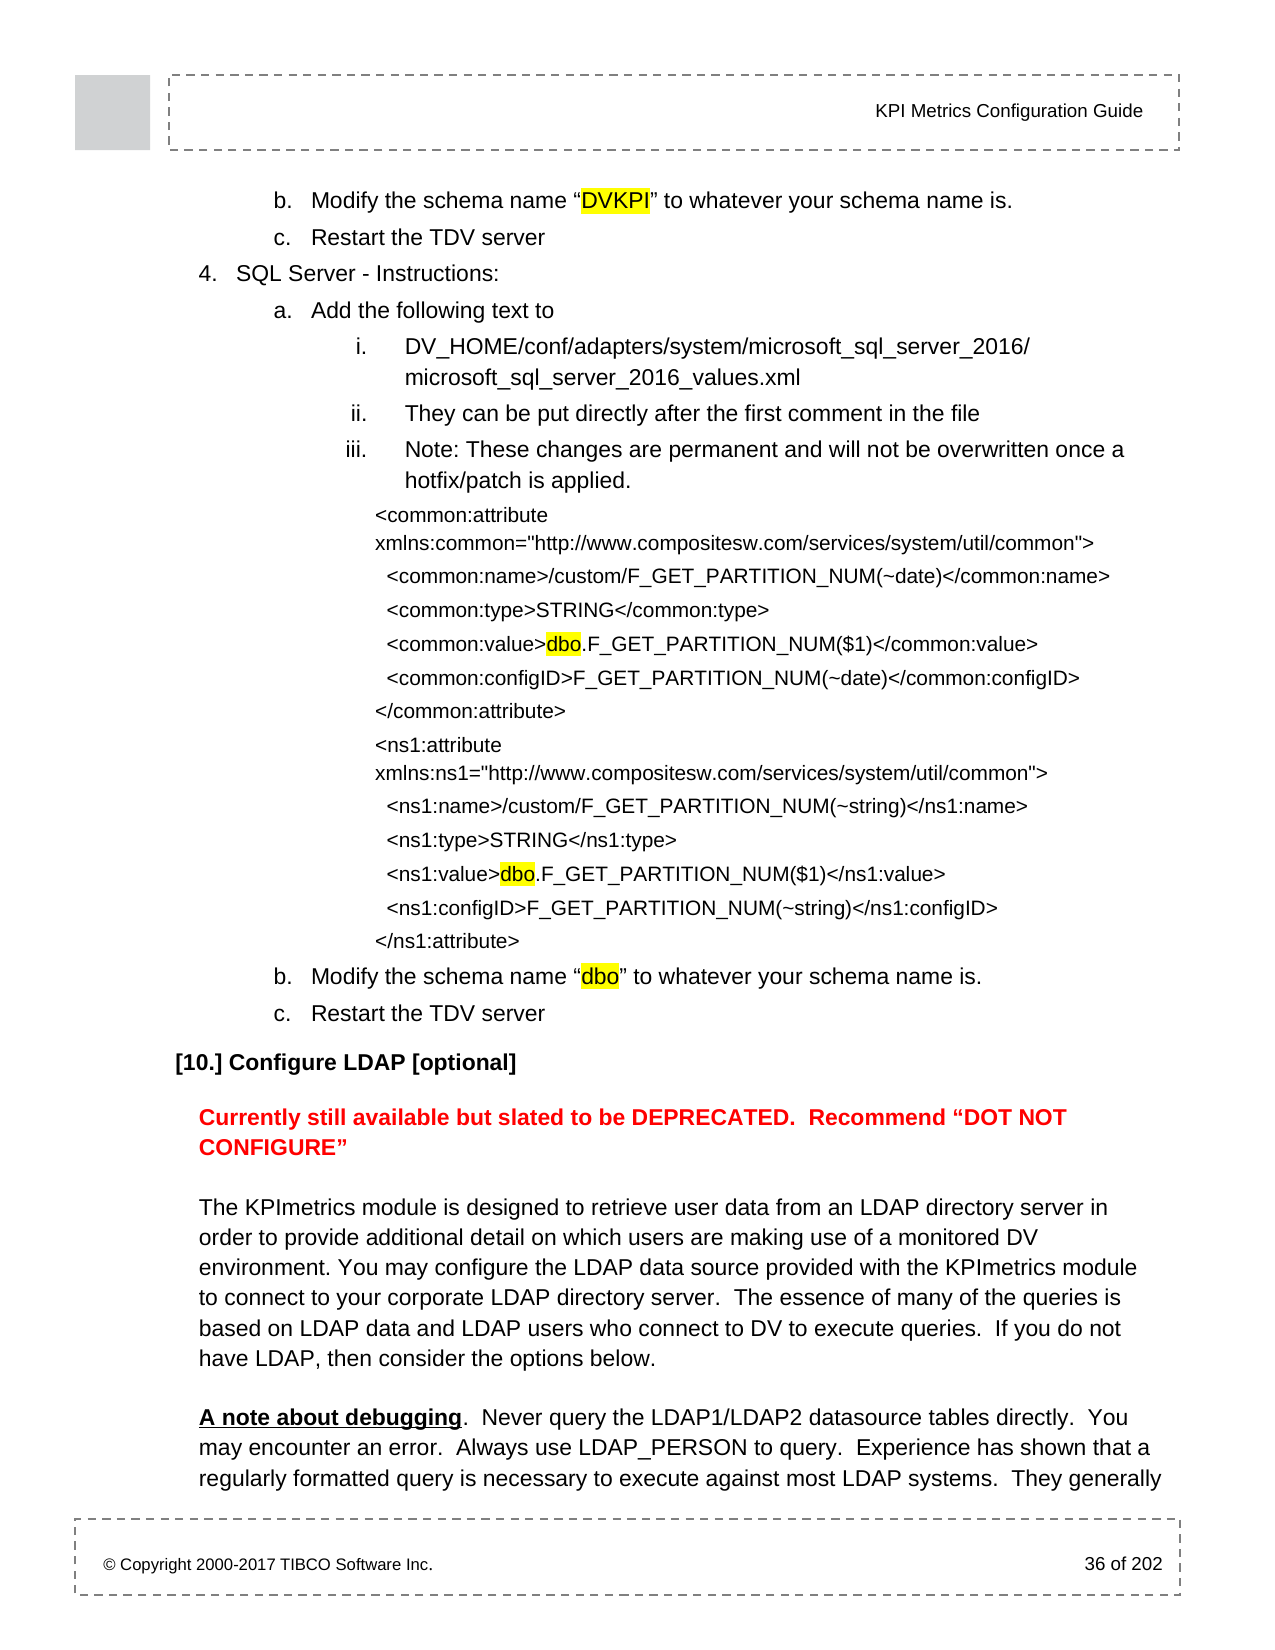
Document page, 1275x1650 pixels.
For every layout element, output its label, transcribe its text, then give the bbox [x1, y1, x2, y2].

text Currently still available but slated to be DEPRECATED. Recommend “DOT NOT CONFIGURE” [199, 1104, 1162, 1161]
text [199, 1404, 1162, 1491]
text <ns1:value>dbo.F_GET_PARTITION_NUM($1)</ns1:value> [535, 862, 1161, 886]
list Note: These changes are permanent and will not be overwritten once a hotfix/patch is applied. [367, 436, 1161, 493]
text <ns1:configID>F_GET_PARTITION_NUM(~string)</ns1:configID> [375, 896, 1161, 919]
text <common:name>/custom/F_GET_PARTITION_NUM(~date)</common:name> [375, 564, 1161, 588]
text <common:value>dbo.F_GET_PARTITION_NUM($1)</common:value> [375, 632, 546, 656]
text <common:configID>F_GET_PARTITION_NUM(~date)</common:configID> [375, 666, 1161, 689]
text </common:attribute> [375, 699, 1161, 723]
list Modify the schema name “dbo” to whatever your schema name is. [619, 963, 1161, 989]
text <common:attribute xmlns:common="http://www.compositesw.com/services/system/util/common"> [375, 503, 1161, 554]
text <ns1:type>STRING</ns1:type> [375, 828, 1161, 852]
text <ns1:value>dbo.F_GET_PARTITION_NUM($1)</ns1:value> [375, 862, 500, 886]
text The KPImetrics module is designed to retrieve user data from an LDAP directory server in order to provide additional detail on which users are making use of a monitored DV environment. You may configure the LDAP data source provided with the KPImetrics module to connect to your corporate LDAP directory server. The essence of many of the queries is based on LDAP data and LDAP users who connect to DV to execute queries. If you do not have LDAP, then consider the options below. [199, 1194, 1162, 1371]
list Modify the schema name “dbo” to whatever your schema name is. [273, 963, 581, 989]
text <ns1:attribute xmlns:ns1="http://www.compositesw.com/services/system/util/common"> [375, 733, 1161, 784]
list Restart the TDV server [273, 999, 1161, 1026]
list DV_HOME/conf/adapters/system/microsoft_sql_server_2016/ microsoft_sql_server_2016_values.xml [367, 333, 1161, 390]
text </ns1:attribute> [375, 929, 1161, 953]
list They can be put directly after the first comment in the file [367, 400, 1161, 426]
list Restart the TDV server [273, 224, 1161, 250]
list Add the following text to [273, 297, 1161, 323]
list Modify the schema name “DVKPI” to whatever your schema name is. [273, 187, 1161, 214]
subtitle [10.] Configure LDAP [optional] [169, 1048, 1162, 1075]
text <ns1:name>/custom/F_GET_PARTITION_NUM(~string)</ns1:name> [375, 794, 1161, 818]
list SQL Server - Instructions: [198, 260, 1161, 287]
text <common:type>STRING</common:type> [375, 598, 1161, 622]
text <common:value>dbo.F_GET_PARTITION_NUM($1)</common:value> [581, 632, 1161, 656]
